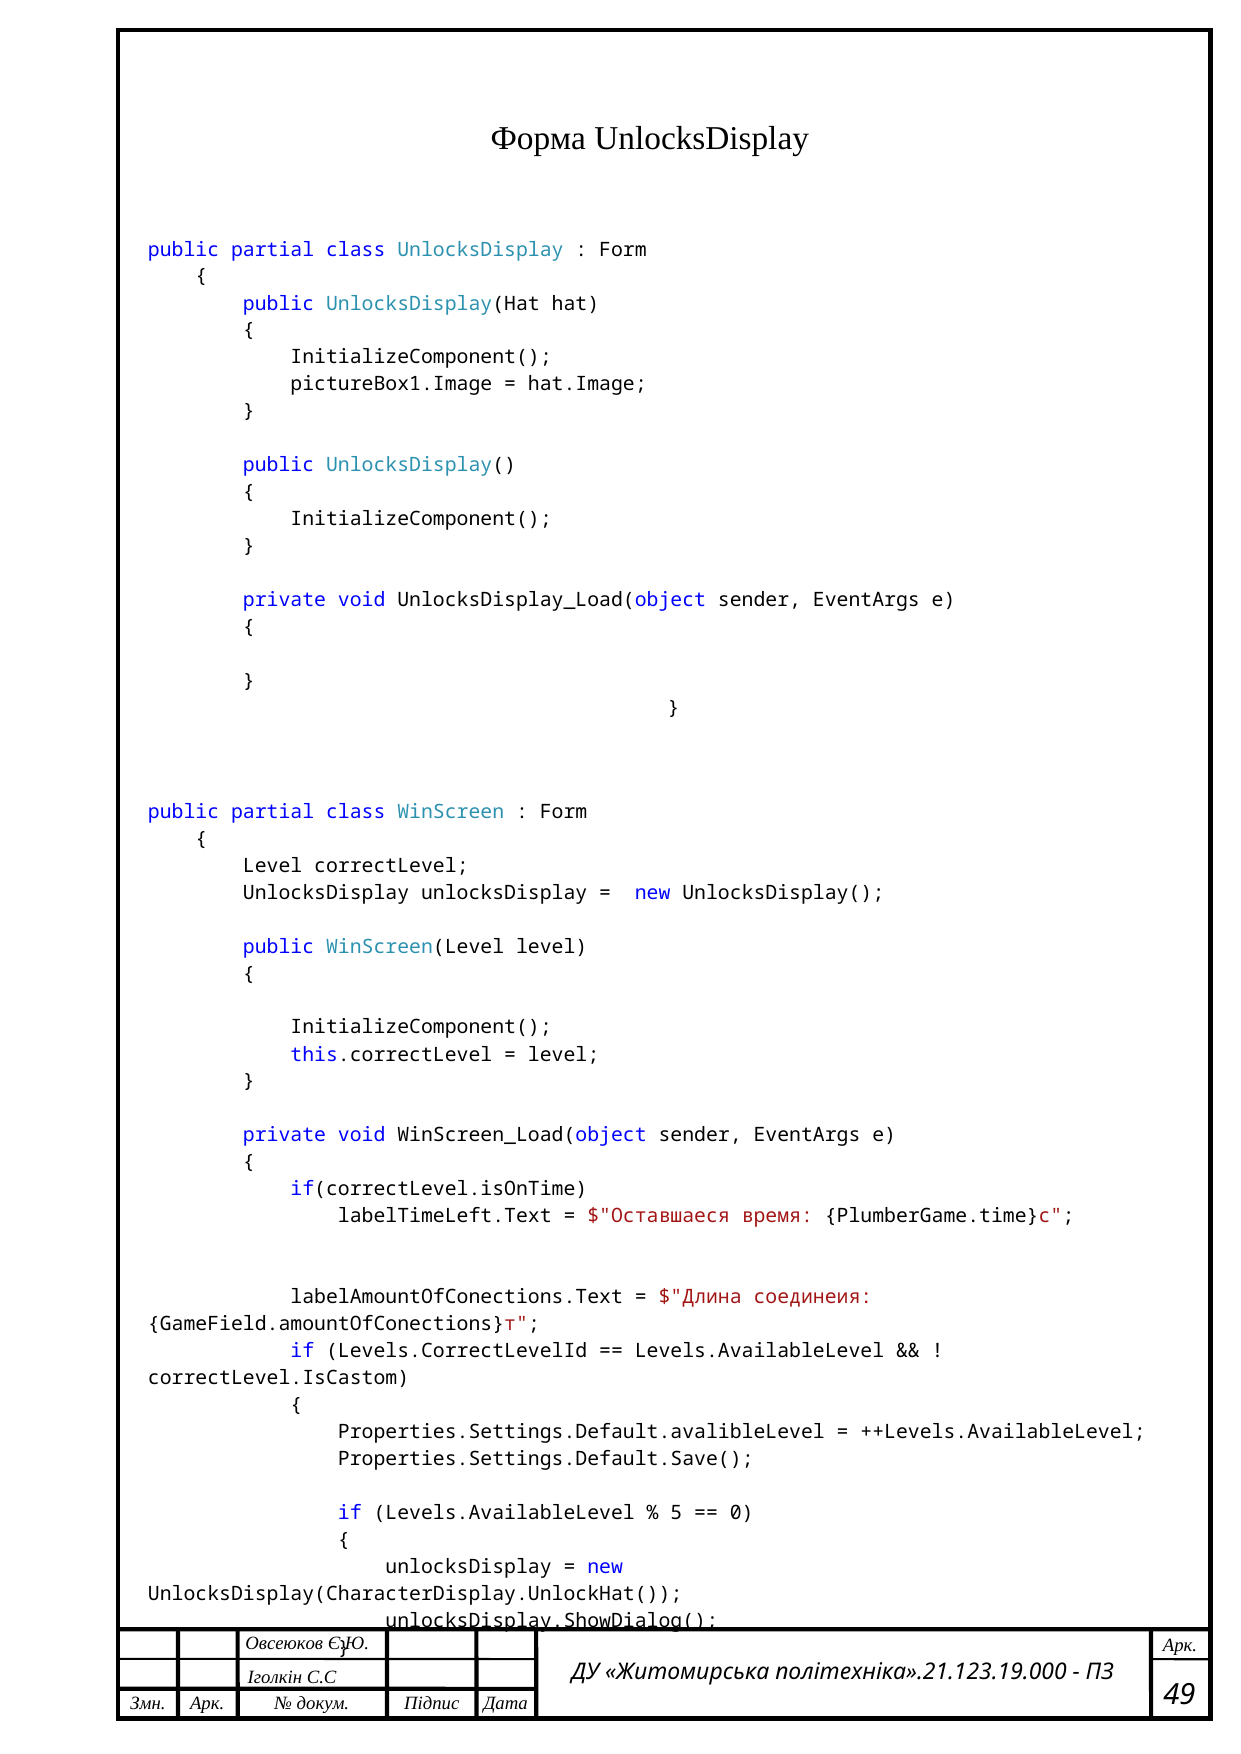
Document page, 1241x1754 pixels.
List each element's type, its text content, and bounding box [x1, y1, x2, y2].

text } [148, 693, 1152, 720]
text labelTimeLeft.Text = $"Оставшаеся время: {PlumberGame.time}c"; [148, 1202, 1152, 1229]
text this.correctLevel = level; [148, 1040, 1152, 1067]
text Форма UnlocksDisplay [148, 118, 1152, 156]
text } [148, 666, 1152, 693]
text UnlocksDisplay unlocksDisplay = new UnlocksDisplay(); [148, 878, 1152, 905]
text { [148, 1148, 1152, 1175]
text } [148, 532, 1152, 558]
text labelAmountOfConections.Text = $"Длина соединеия: {GameField.amountOfConections}т"; [148, 1283, 1152, 1337]
text } [148, 1067, 1152, 1094]
text unlocksDisplay.ShowDialog(); [148, 1606, 1152, 1633]
text InitializeComponent(); [148, 343, 1152, 370]
text { [148, 478, 1152, 504]
text { [148, 262, 1152, 289]
text public UnlocksDisplay(Hat hat) [148, 289, 1152, 316]
text { [148, 1525, 1152, 1552]
text pictureBox1.Image = hat.Image; [148, 370, 1152, 397]
text { [148, 1391, 1152, 1417]
text } [148, 1633, 1152, 1660]
text Level correctLevel; [148, 851, 1152, 878]
text { [148, 612, 1152, 639]
text { [148, 316, 1152, 343]
text if (Levels.AvailableLevel % 5 == 0) [148, 1498, 1152, 1525]
text public UnlocksDisplay() [148, 451, 1152, 478]
text InitializeComponent(); [148, 1013, 1152, 1040]
text private void UnlocksDisplay_Load(object sender, EventArgs e) [148, 586, 1152, 612]
text InitializeComponent(); [148, 504, 1152, 532]
text public partial class UnlocksDisplay : Form [148, 235, 1152, 262]
text private void WinScreen_Load(object sender, EventArgs e) [148, 1121, 1152, 1148]
text if(correctLevel.isOnTime) [148, 1175, 1152, 1202]
text Properties.Settings.Default.avalibleLevel = ++Levels.AvailableLevel; [148, 1417, 1152, 1444]
text public WinScreen(Level level) [148, 932, 1152, 959]
text Properties.Settings.Default.Save(); [148, 1444, 1152, 1471]
text { [148, 959, 1152, 986]
text public partial class WinScreen : Form [148, 797, 1152, 824]
text { [148, 824, 1152, 851]
text unlocksDisplay = new UnlocksDisplay(CharacterDisplay.UnlockHat()); [148, 1552, 1152, 1606]
text } [148, 397, 1152, 424]
text if (Levels.CorrectLevelId == Levels.AvailableLevel && !correctLevel.IsCastom) [148, 1337, 1152, 1391]
